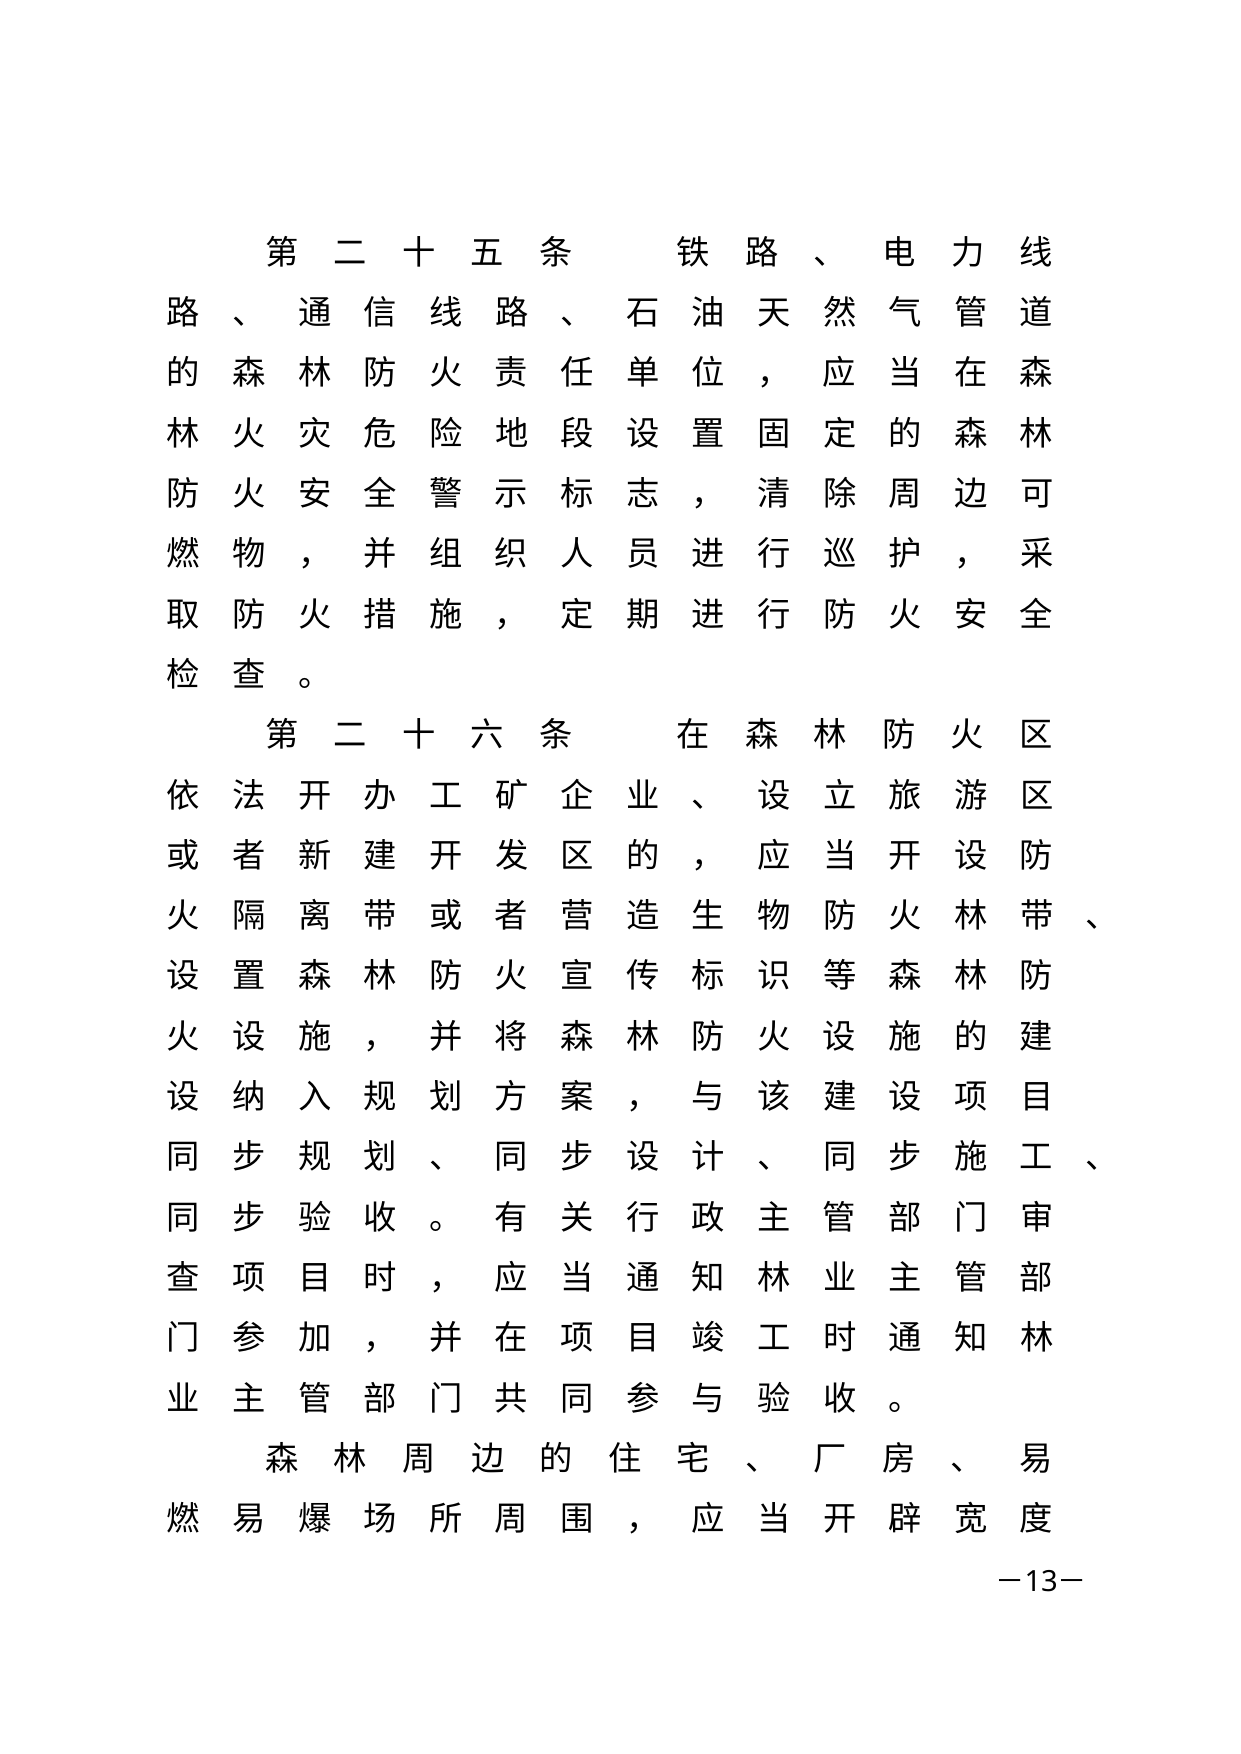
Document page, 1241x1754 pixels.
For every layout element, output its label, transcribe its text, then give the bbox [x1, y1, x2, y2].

text 第二十六条 在森林防火区依法开办工矿企业、设立旅游区或者新建开发区的，应当开设防火隔离带或者营造生物防火林带、设置森林防火宣传标识等森林防火设施，并将森林防火设施的建设纳入规划方案，与该建设项目同步规划、同步设计、同步施工、同步验收。有关行政主管部门审查项目时，应当通知林业主管部门参加，并在项目竣工时通知林业主管部门共同参与验收。 [167, 702, 1085, 1426]
text 第二十五条 铁路、电力线路、通信线路、石油天然气管道的森林防火责任单位，应当在森林火灾危险地段设置固定的森林防火安全警示标志，清除周边可燃物，并组织人员进行巡护，采取防火措施，定期进行防火安全检查。 [167, 219, 1085, 702]
text 森林周边的住宅、厂房、易燃易爆场所周围，应当开辟宽度在10米以上的防火隔离带或者营造生物防火林带。 [167, 1426, 1085, 1546]
